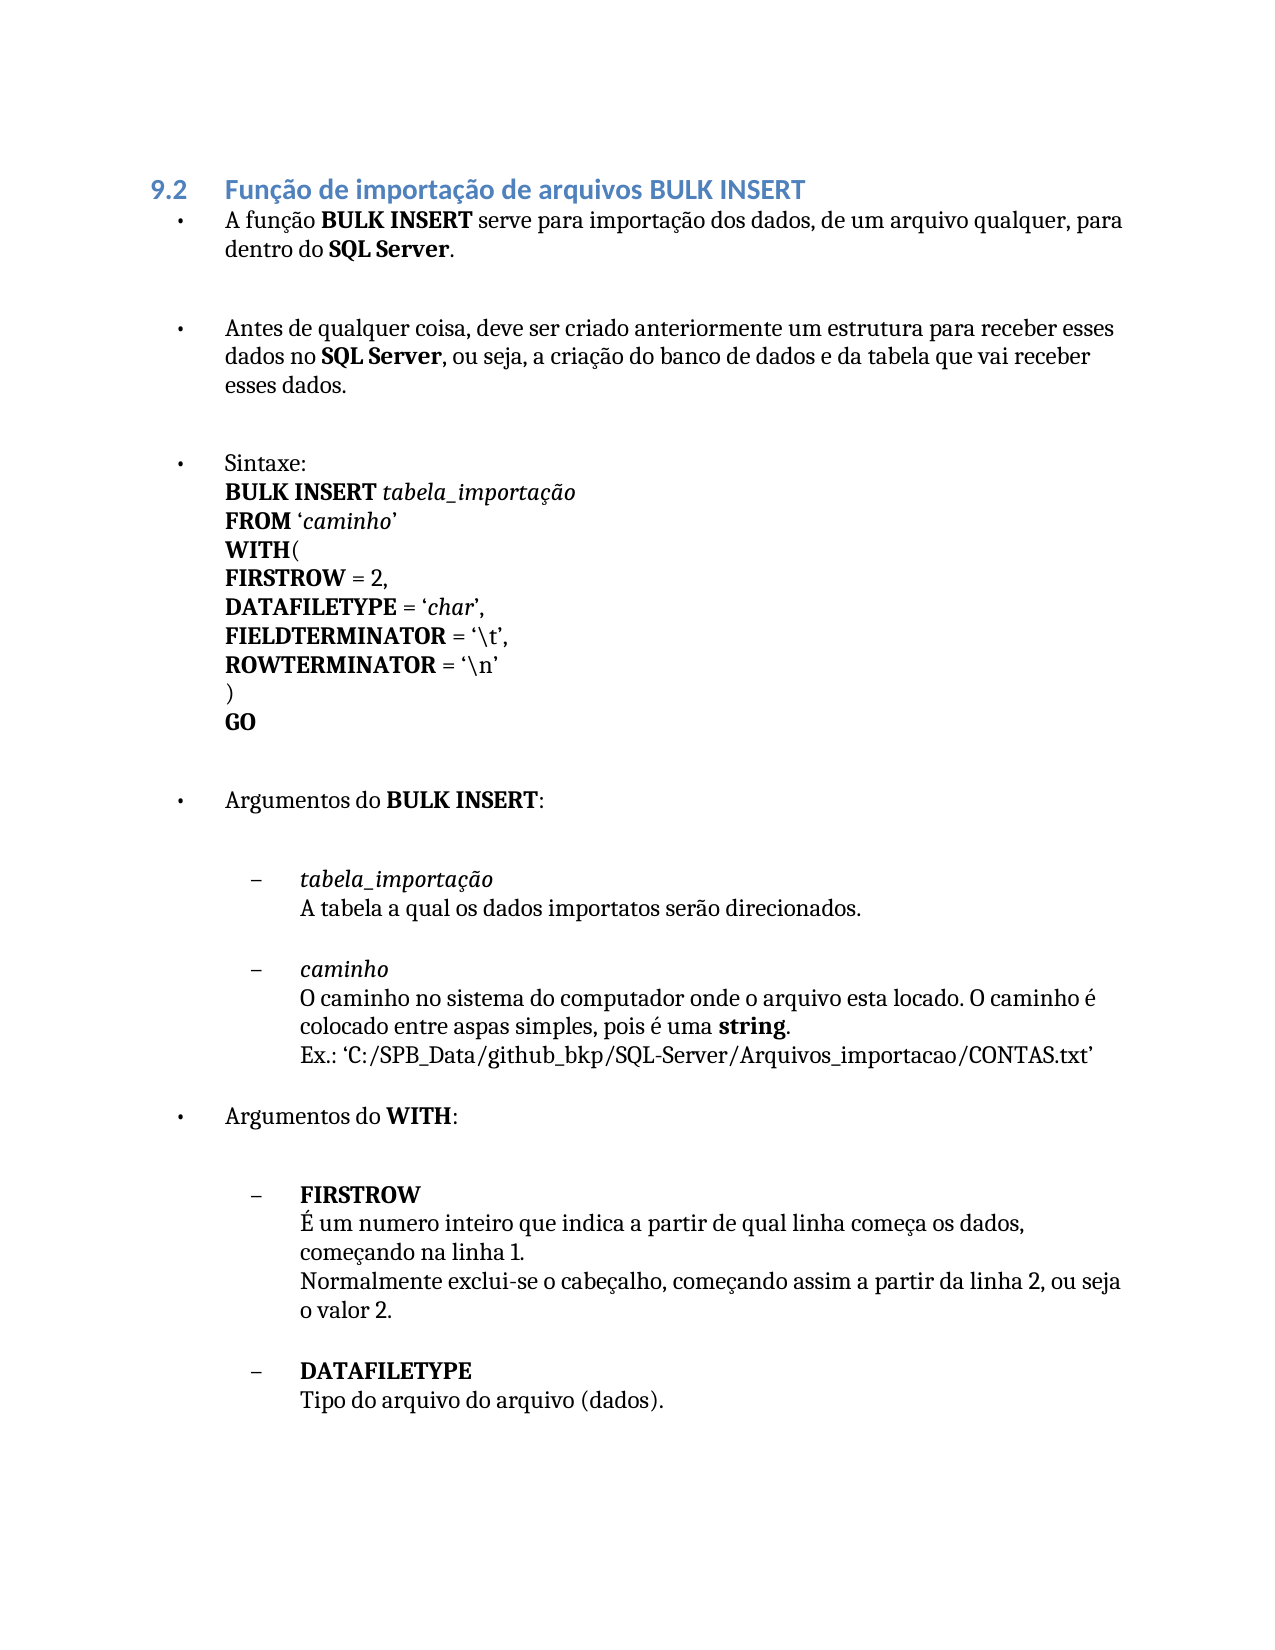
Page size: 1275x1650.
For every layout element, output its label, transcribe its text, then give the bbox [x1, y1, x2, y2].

list tabela_importação A tabela a qual os dados importatos serão direcionados. [250, 865, 1125, 951]
list Argumentos do WITH: [175, 1102, 1125, 1160]
list FIRSTROW É um numero inteiro que indica a partir de qual linha começa os dados, começando na linha 1. Normalmente exclui-se o cabeçalho, começando assim a partir da linha 2, ou seja o valor 2. [250, 1181, 1125, 1353]
list Argumentos do BULK INSERT: [175, 786, 1125, 844]
list A função BULK INSERT serve para importação dos dados, de um arquivo qualquer, para dentro do SQL Server. [175, 206, 1125, 293]
list DATAFILETYPE Tipo do arquivo do arquivo (dados). [250, 1357, 1125, 1443]
subtitle 9.2 Função de importação de arquivos BULK INSERT [150, 171, 1125, 206]
list caminho O caminho no sistema do computador onde o arquivo esta locado. O caminho é colocado entre aspas simples, pois é uma string. Ex.: ‘C:/SPB_Data/github_bkp/SQL-Server/Arquivos_importacao/CONTAS.txt’ [250, 955, 1125, 1098]
list Sintaxe: BULK INSERT tabela_importação FROM ‘caminho’ WITH( FIRSTROW = 2, DATAFILETYPE = ‘char’, FIELDTERMINATOR = ‘\t’, ROWTERMINATOR = ‘\n’ ) GO [175, 449, 1125, 766]
list Antes de qualquer coisa, deve ser criado anteriormente um estrutura para receber esses dados no SQL Server, ou seja, a criação do banco de dados e da tabela que vai receber esses dados. [175, 313, 1125, 428]
